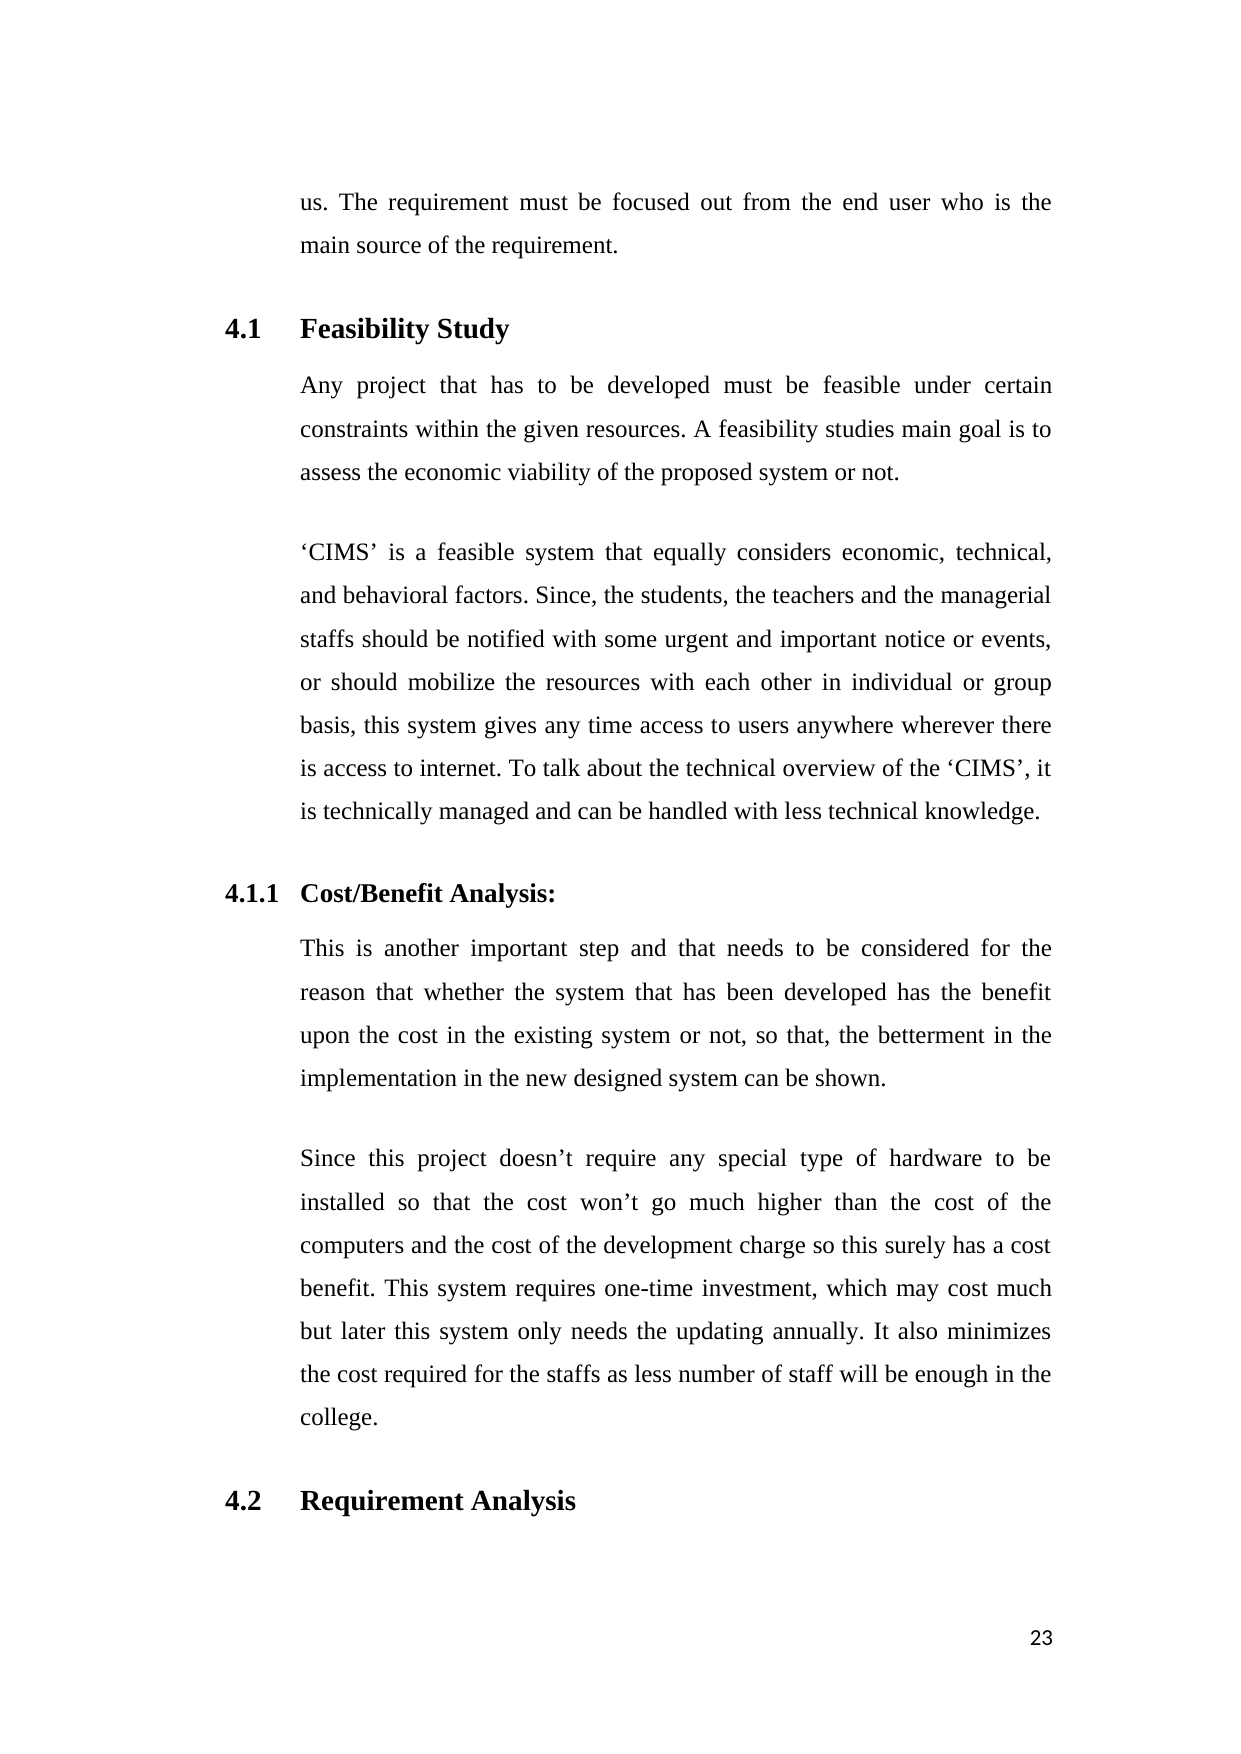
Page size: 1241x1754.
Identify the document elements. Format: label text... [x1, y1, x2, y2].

text This is another important step and that needs to be considered for the reason that whether the system that has been developed has the benefit upon the cost in the existing system or not, so that, the betterment in the implementation in the new designed system can be shown. [300, 933, 1053, 1092]
subtitle 4.1.1 Cost/Benefit Analysis: [225, 877, 1053, 908]
list 4.1 Feasibility Study [225, 311, 1053, 345]
text ‘CIMS’ is a feasible system that equally considers economic, technical, and behavioral factors. Since, the students, the teachers and the managerial staffs should be notified with some urgent and important notice or events, or should mobilize the resources with each other in individual or group basis, this system gives any time access to users anywhere wherever there is access to internet. To talk about the technical overview of the ‘CIMS’, it is technically managed and can be handled with less technical knowledge. [300, 537, 1053, 825]
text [300, 187, 1053, 259]
text Since this project doesn’t require any special type of hardware to be installed so that the cost won’t go much higher than the cost of the computers and the cost of the development charge so this surely has a cost benefit. This system requires one-time investment, which may cost much but later this system only needs the updating annually. It also minimizes the cost required for the staffs as less number of staff will be enough in the college. [300, 1143, 1053, 1431]
text Any project that has to be developed must be feasible under certain constraints within the given resources. A feasibility studies main goal is to assess the economic viability of the proposed system or not. [300, 371, 1053, 486]
list 4.2 Requirement Analysis [225, 1483, 1053, 1516]
